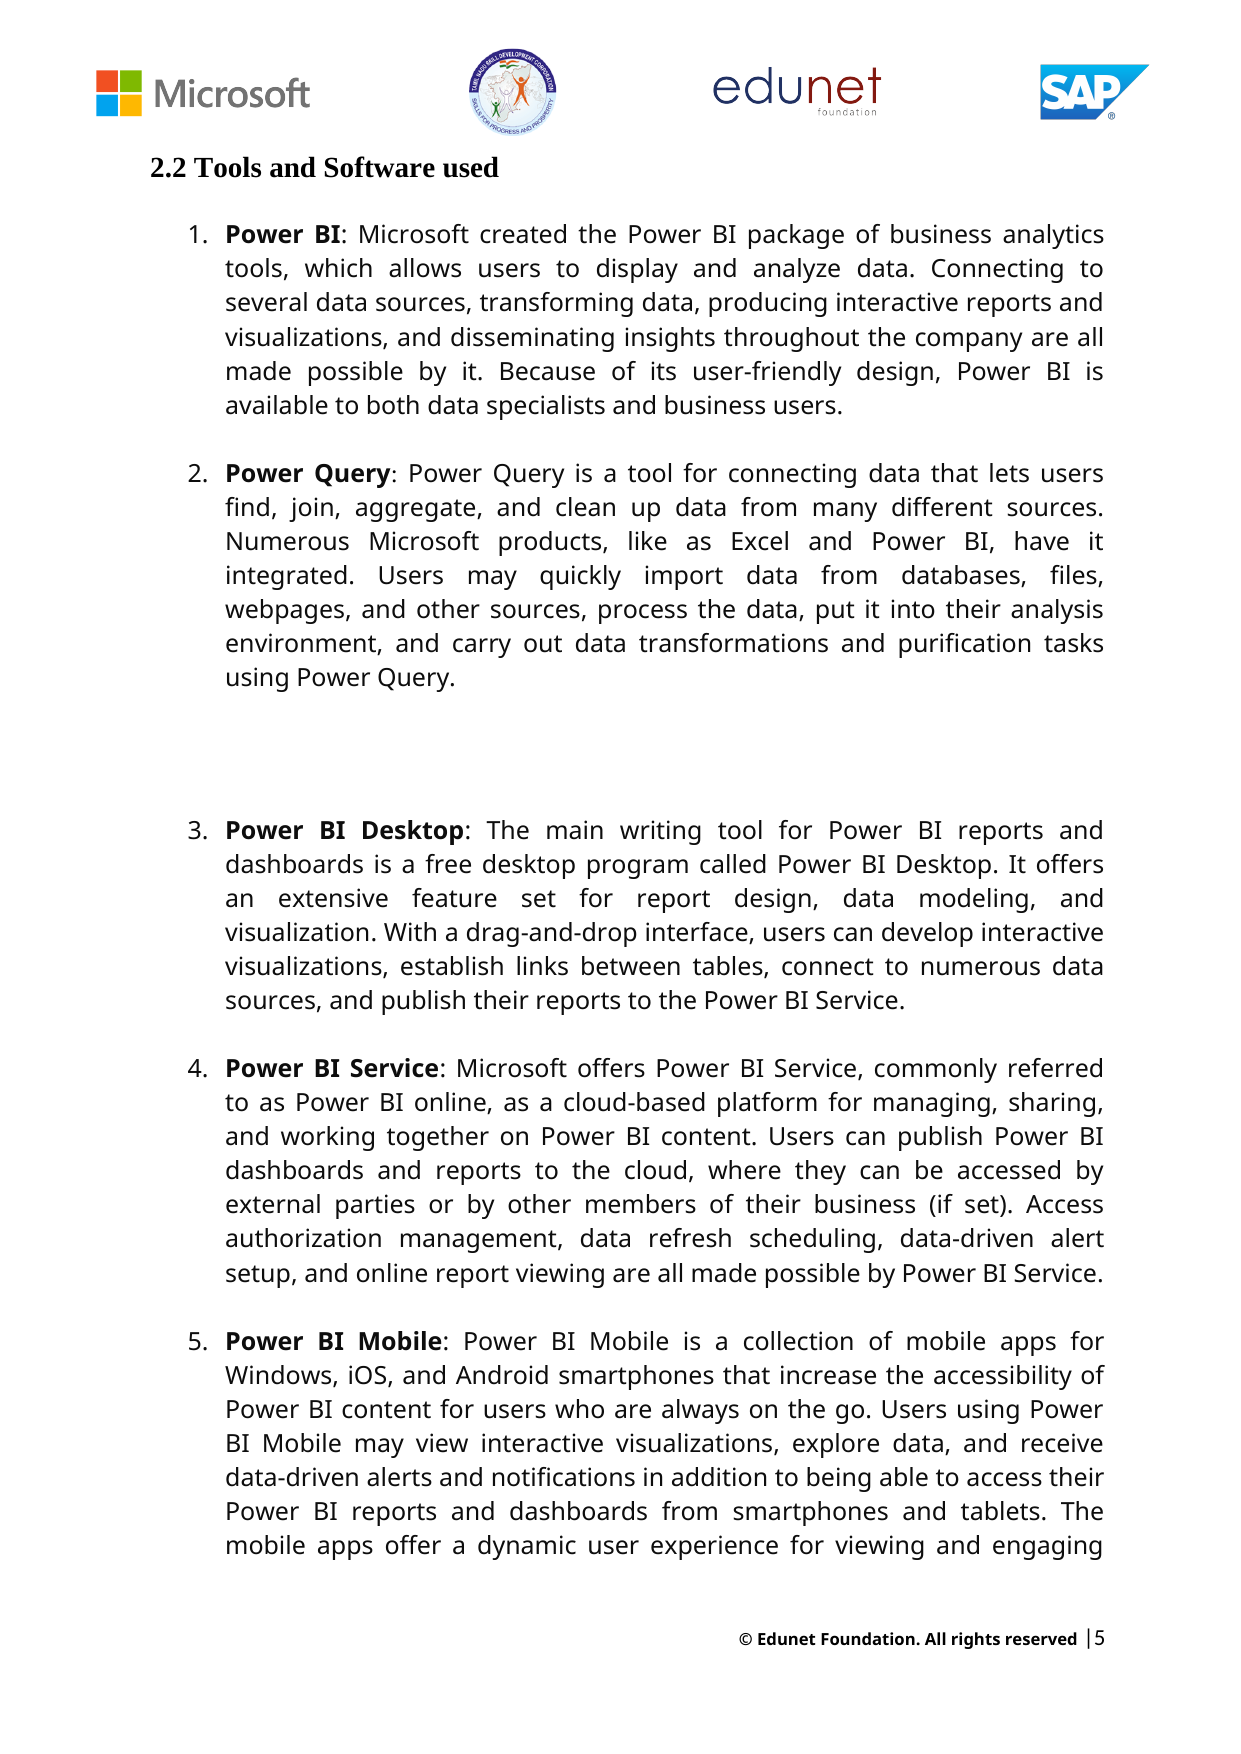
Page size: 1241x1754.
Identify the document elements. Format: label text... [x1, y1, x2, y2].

picture [91, 65, 316, 121]
text 2.2 Tools and Software used [150, 150, 1105, 183]
list Power Query: Power Query is a tool for connecting data that lets users find, join, aggregate, and clean up data from many different sources. Numerous Microsoft products, like as Excel and Power BI, have it integrated. Users may quickly import data from databases, files, webpages, and other sources, process the data, put it into their analysis environment, and carry out data transformations and purification tasks using Power Query. [187, 455, 1105, 694]
picture [1039, 63, 1151, 121]
list Power BI: Microsoft created the Power BI package of business analytics tools, which allows users to display and analyze data. Connecting to several data sources, transforming data, producing interactive reports and visualizations, and disseminating insights throughout the company are all made possible by it. Because of its user-friendly design, Power BI is available to both data specialists and business users. [187, 217, 1105, 421]
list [187, 1323, 1105, 1562]
list Power BI Service: Microsoft offers Power BI Service, commonly referred to as Power BI online, as a cloud-based platform for managing, sharing, and working together on Power BI content. Users can publish Power BI dashboards and reports to the cloud, where they can be accessed by external parties or by other members of their business (if set). Access authorization management, data refresh scheduling, data-driven alert setup, and online report viewing are all made possible by Power BI Service. [187, 1051, 1105, 1289]
list Power BI Desktop: The main writing tool for Power BI reports and dashboards is a free desktop program called Power BI Desktop. It offers an extensive feature set for report design, data modeling, and visualization. With a drag-and-drop interface, users can develop interactive visualizations, establish links between tables, connect to numerous data sources, and publish their reports to the Power BI Service. [187, 812, 1105, 1017]
picture [466, 45, 558, 137]
picture [706, 60, 889, 122]
